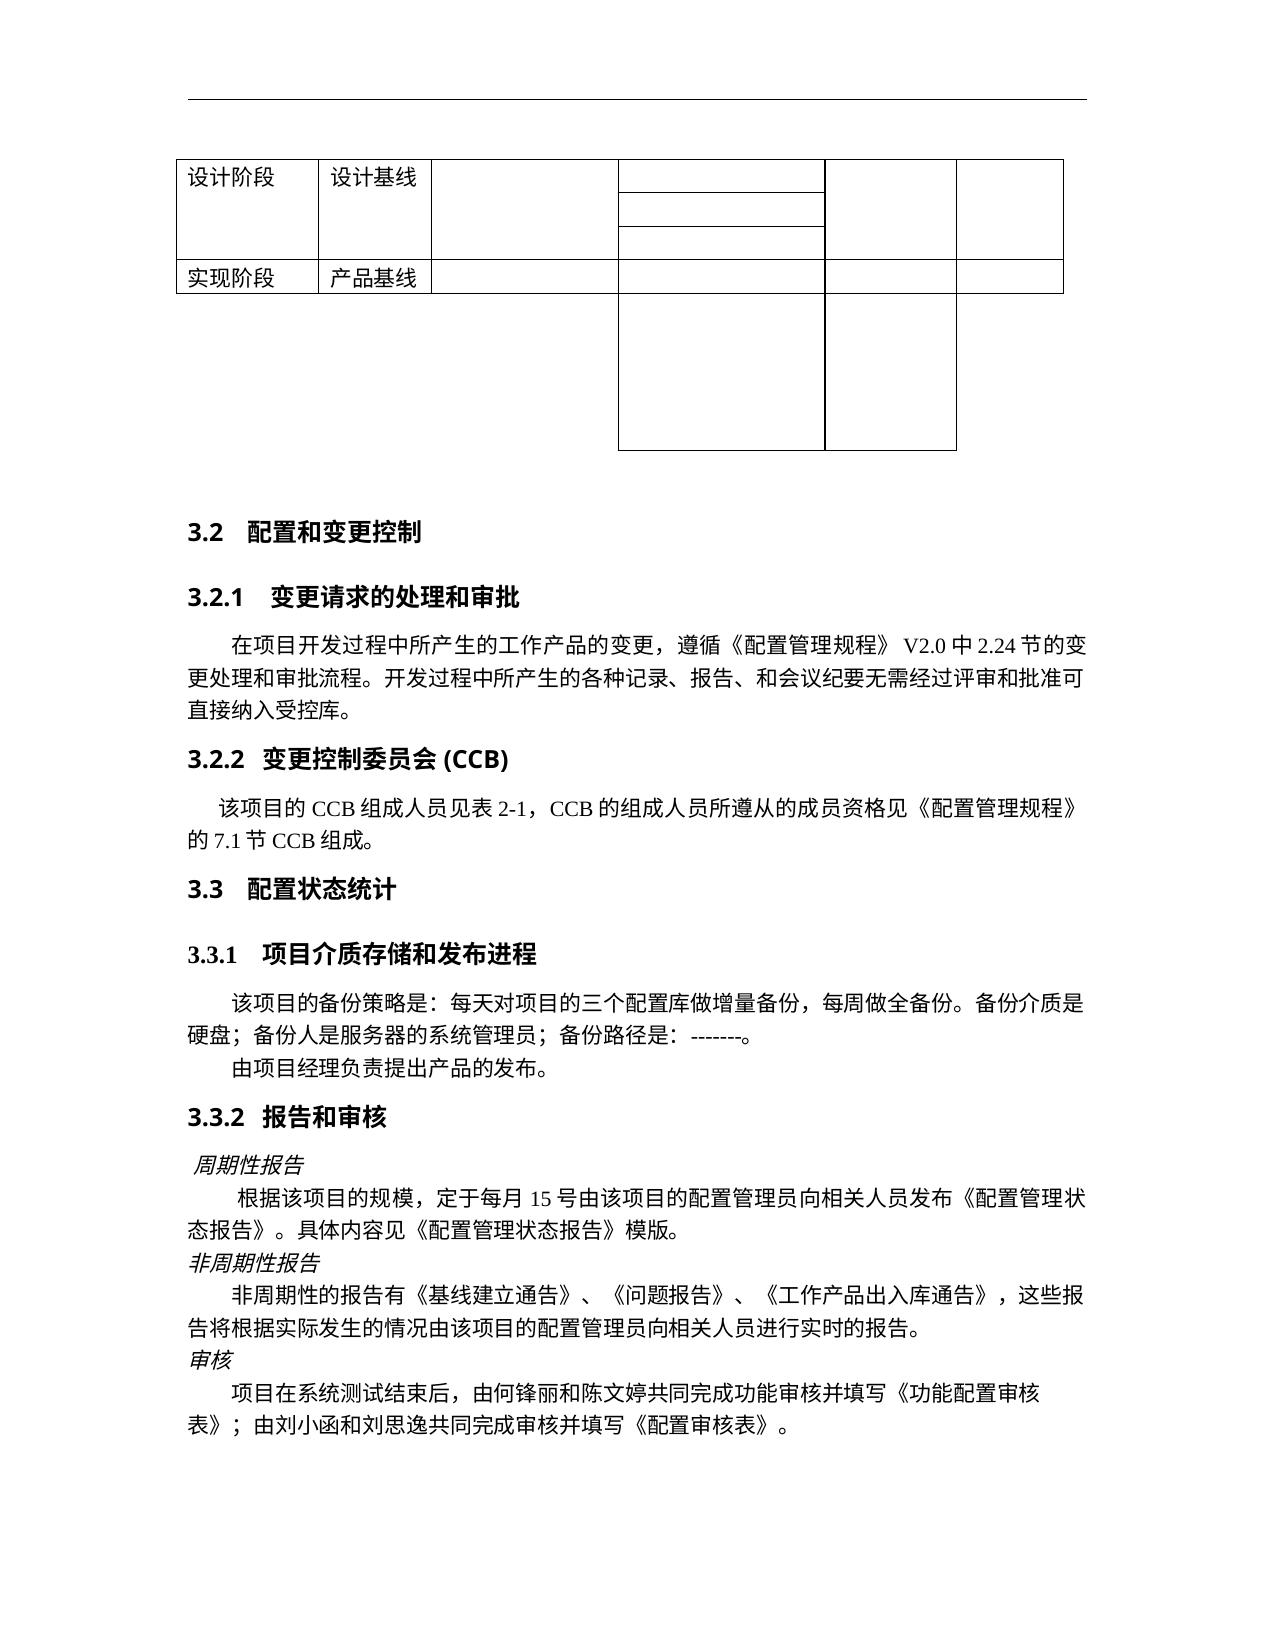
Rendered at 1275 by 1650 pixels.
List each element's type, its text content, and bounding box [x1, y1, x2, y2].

table_cell [619, 227, 824, 259]
text 项目在系统测试结束后，由何锋丽和陈文婷共同完成功能审核并填写《功能配置审核 [187, 1376, 1087, 1408]
text 由项目经理负责提出产品的发布。 [187, 1051, 1087, 1083]
table_cell [826, 294, 956, 450]
subtitle 项目介质存储和发布进程 [187, 921, 1087, 986]
text 周期性报告 [187, 1148, 1087, 1181]
table_cell [957, 260, 1063, 293]
subtitle 变更请求的处理和审批 [187, 563, 1087, 628]
table_cell [432, 160, 618, 259]
text 在项目开发过程中所产生的工作产品的变更，遵循《配置管理规程》V2.0中2.24节的变更处理和审批流程。开发过程中所产生的各种记录、报告、和会议纪要无需经过评审和批准可直接纳入受控库。 [187, 628, 1087, 726]
table_cell [619, 260, 824, 293]
subtitle 配置状态统计 [187, 856, 1087, 921]
subtitle 变更控制委员会 (CCB) [187, 726, 1087, 791]
subtitle 报告和审核 [187, 1083, 1087, 1148]
text 该项目的备份策略是：每天对项目的三个配置库做增量备份，每周做全备份。备份介质是硬盘；备份人是服务器的系统管理员；备份路径是：-------。 [187, 986, 1087, 1051]
text 表》；由刘小函和刘思逸共同完成审核并填写《配置审核表》。 [187, 1408, 1087, 1441]
text 非周期性报告 [187, 1246, 1087, 1278]
table_cell [432, 260, 618, 293]
text 根据该项目的规模，定于每月15号由该项目的配置管理员向相关人员发布《配置管理状态报告》。具体内容见《配置管理状态报告》模版。 [187, 1181, 1087, 1246]
text 非周期性的报告有《基线建立通告》、《问题报告》、《工作产品出入库通告》，这些报告将根据实际发生的情况由该项目的配置管理员向相关人员进行实时的报告。 [187, 1278, 1087, 1343]
table_cell [619, 193, 824, 226]
text 该项目的CCB组成人员见表2-1，CCB的组成人员所遵从的成员资格见《配置管理规程》的7.1节CCB组成。 [187, 791, 1087, 856]
text 审核 [187, 1343, 1087, 1376]
table_cell 产品基线 [319, 260, 431, 293]
table_cell [826, 160, 956, 259]
table_cell 实现阶段 [177, 260, 318, 293]
table_cell [957, 160, 1063, 259]
table_cell [826, 260, 956, 293]
table_cell [619, 294, 824, 450]
subtitle 配置和变更控制 [187, 498, 1087, 563]
table_cell 设计基线 [319, 160, 431, 259]
table_cell [619, 160, 824, 192]
table_cell 设计阶段 [177, 160, 318, 259]
